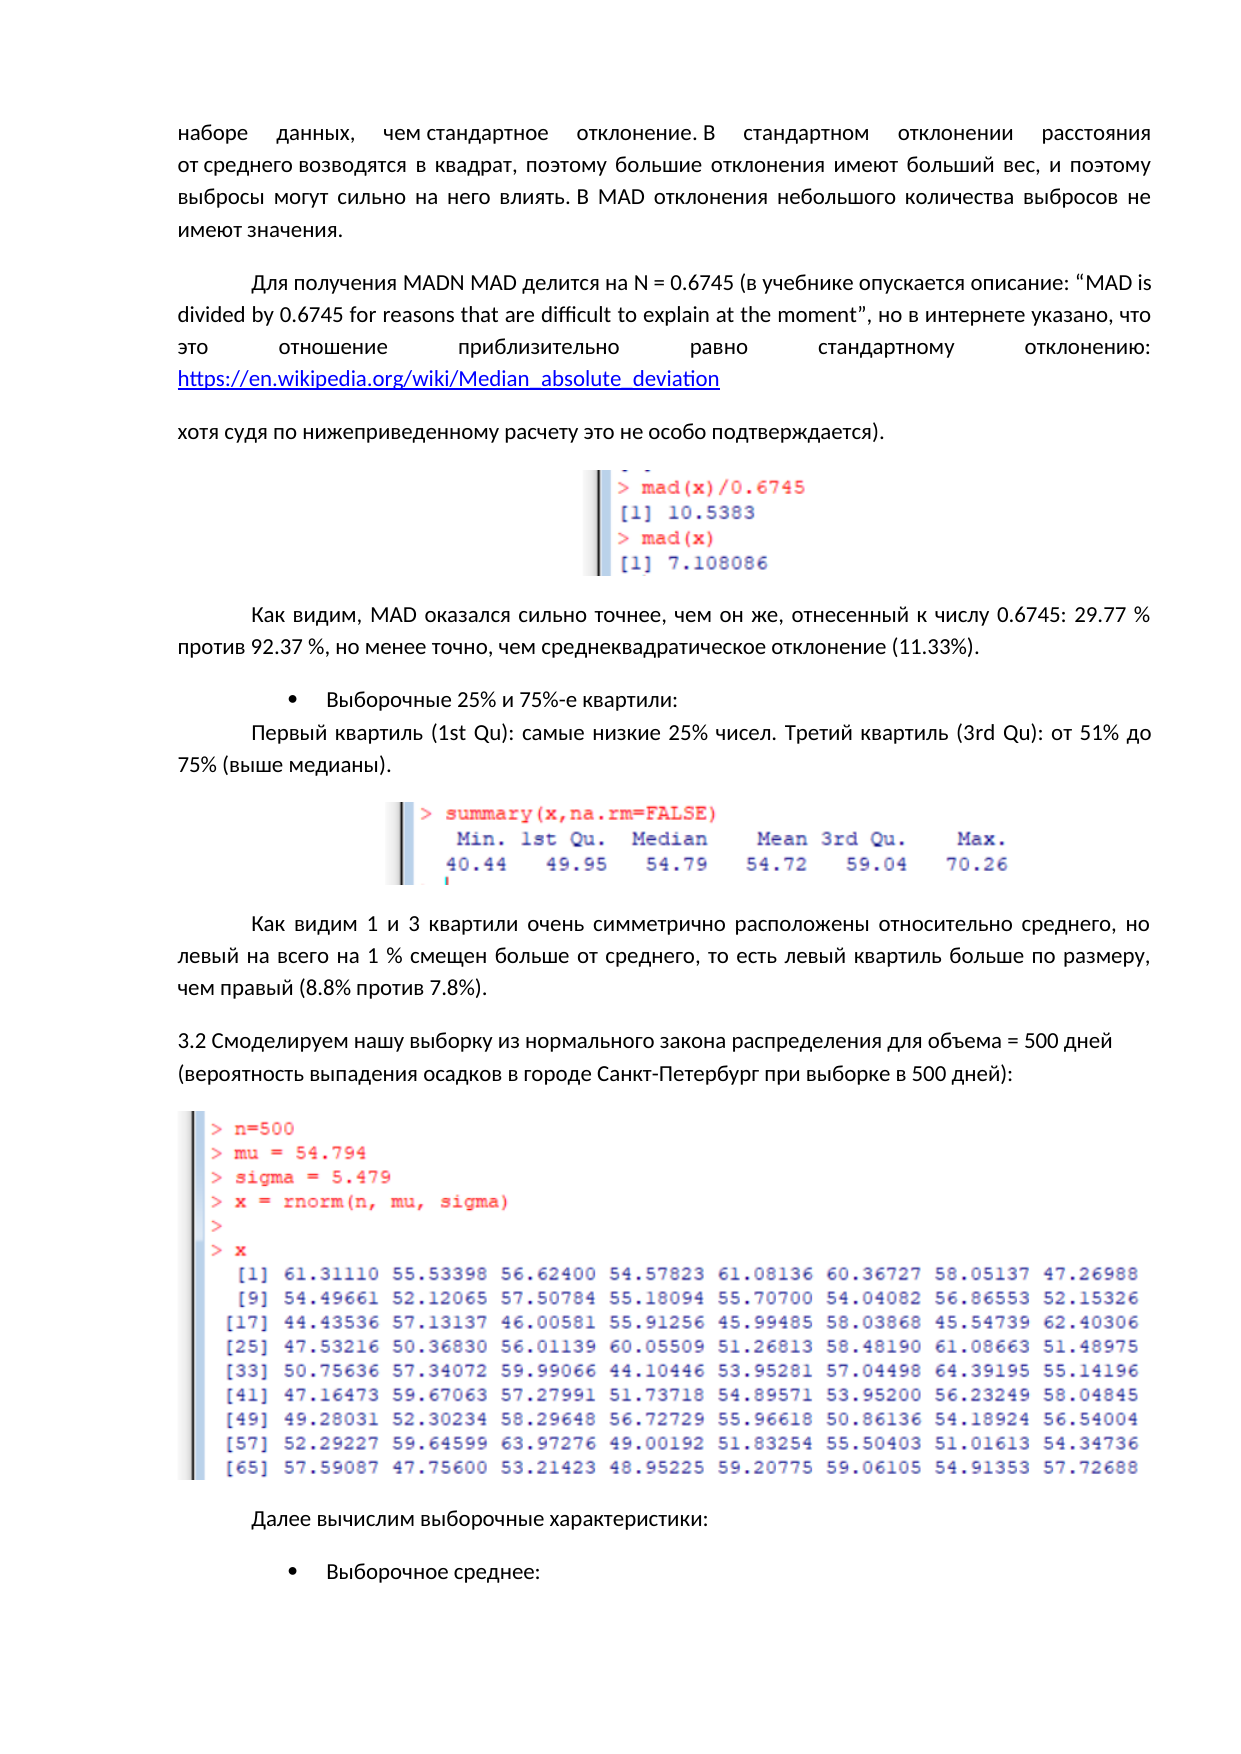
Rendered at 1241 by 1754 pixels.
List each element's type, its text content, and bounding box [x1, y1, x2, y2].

picture [177, 1111, 1152, 1480]
text Как видим, MAD оказался сильно точнее, чем он же, отнесенный к числу 0.6745: 29.77 % против 92.37 %, но менее точно, чем среднеквадратическое отклонение (11.33%). [177, 600, 1152, 661]
text Как видим 1 и 3 квартили очень симметрично расположены относительно среднего, но левый на всего на 1 % смещен больше от среднего, то есть левый квартиль больше по размеру, чем правый (8.8% против 7.8%). [177, 909, 1152, 1002]
text 3.2 Смоделируем нашу выборку из нормального закона распределения для объема = 500 дней (вероятность выпадения осадков в городе Санкт-Петербург при выборке в 500 дней): [177, 1027, 1152, 1087]
text хотя судя по нижеприведенному расчету это не особо подтверждается). [177, 417, 1152, 445]
text Далее вычислим выборочные характеристики: [177, 1504, 1152, 1532]
list Выборочные 25% и 75%-е квартили: [288, 686, 1152, 713]
list Выборочное среднее: [288, 1557, 1152, 1585]
picture [385, 802, 1018, 885]
text Для получения MADN MAD делится на N = 0.6745 (в учебнике опускается описание: “MAD is divided by 0.6745 for reasons that are difficult to explain at the moment”, но в интернете указано, что это отношение приблизительно равно стандартному отклонению: https://en.wikipedia.org/wiki/Median_absolute_deviation [177, 268, 1152, 392]
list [177, 118, 1152, 243]
list Первый квартиль (1st Qu): самые низкие 25% чисел. Третий квартиль (3rd Qu): от 51% до 75% (выше медианы). [177, 718, 1152, 778]
picture [582, 470, 820, 576]
